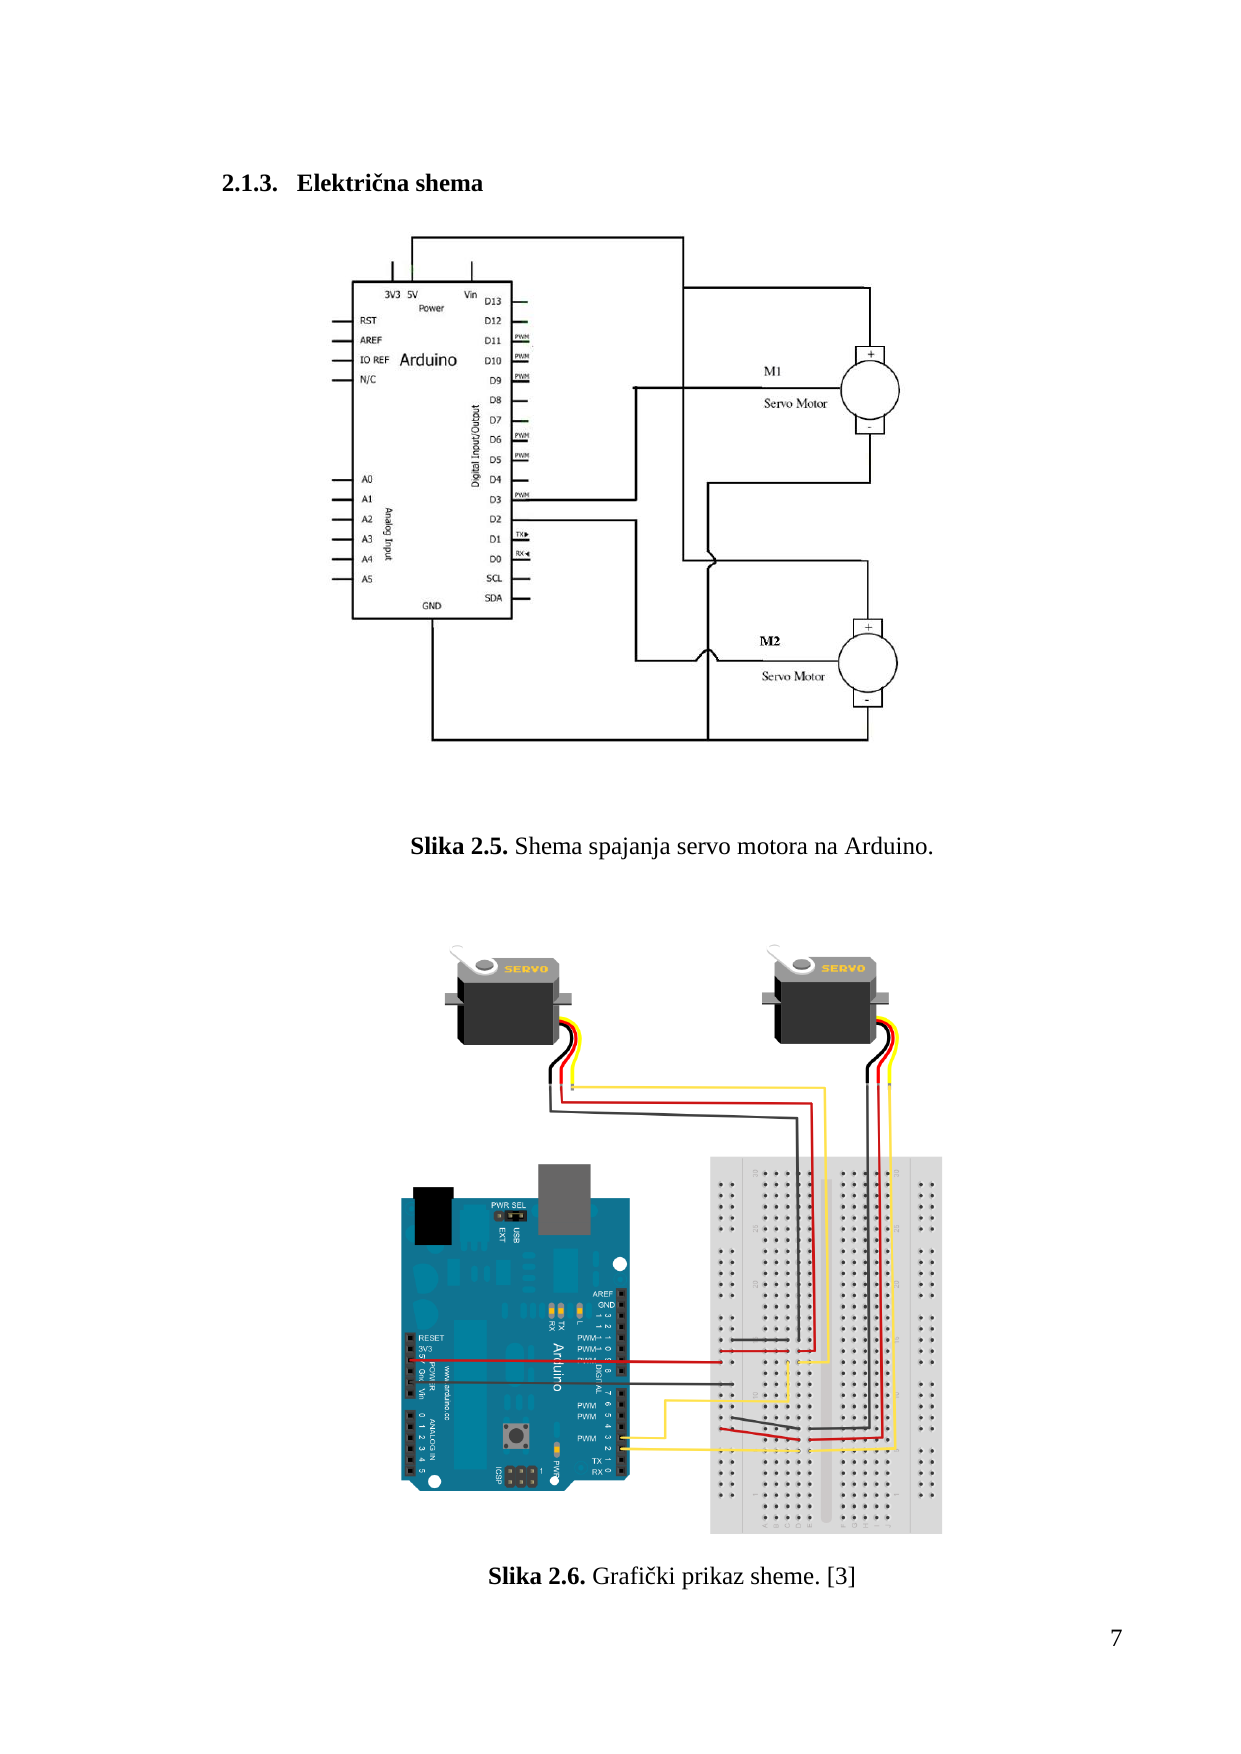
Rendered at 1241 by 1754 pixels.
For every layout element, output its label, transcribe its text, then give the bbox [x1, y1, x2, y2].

text Slika 2.5. Shema spajanja servo motora na Arduino. [148, 831, 1122, 860]
text Slika 2.6. Grafički prikaz sheme. [3] [148, 1561, 1122, 1589]
picture [294, 214, 1050, 805]
picture [401, 942, 943, 1534]
subtitle Električna shema [222, 168, 1122, 197]
